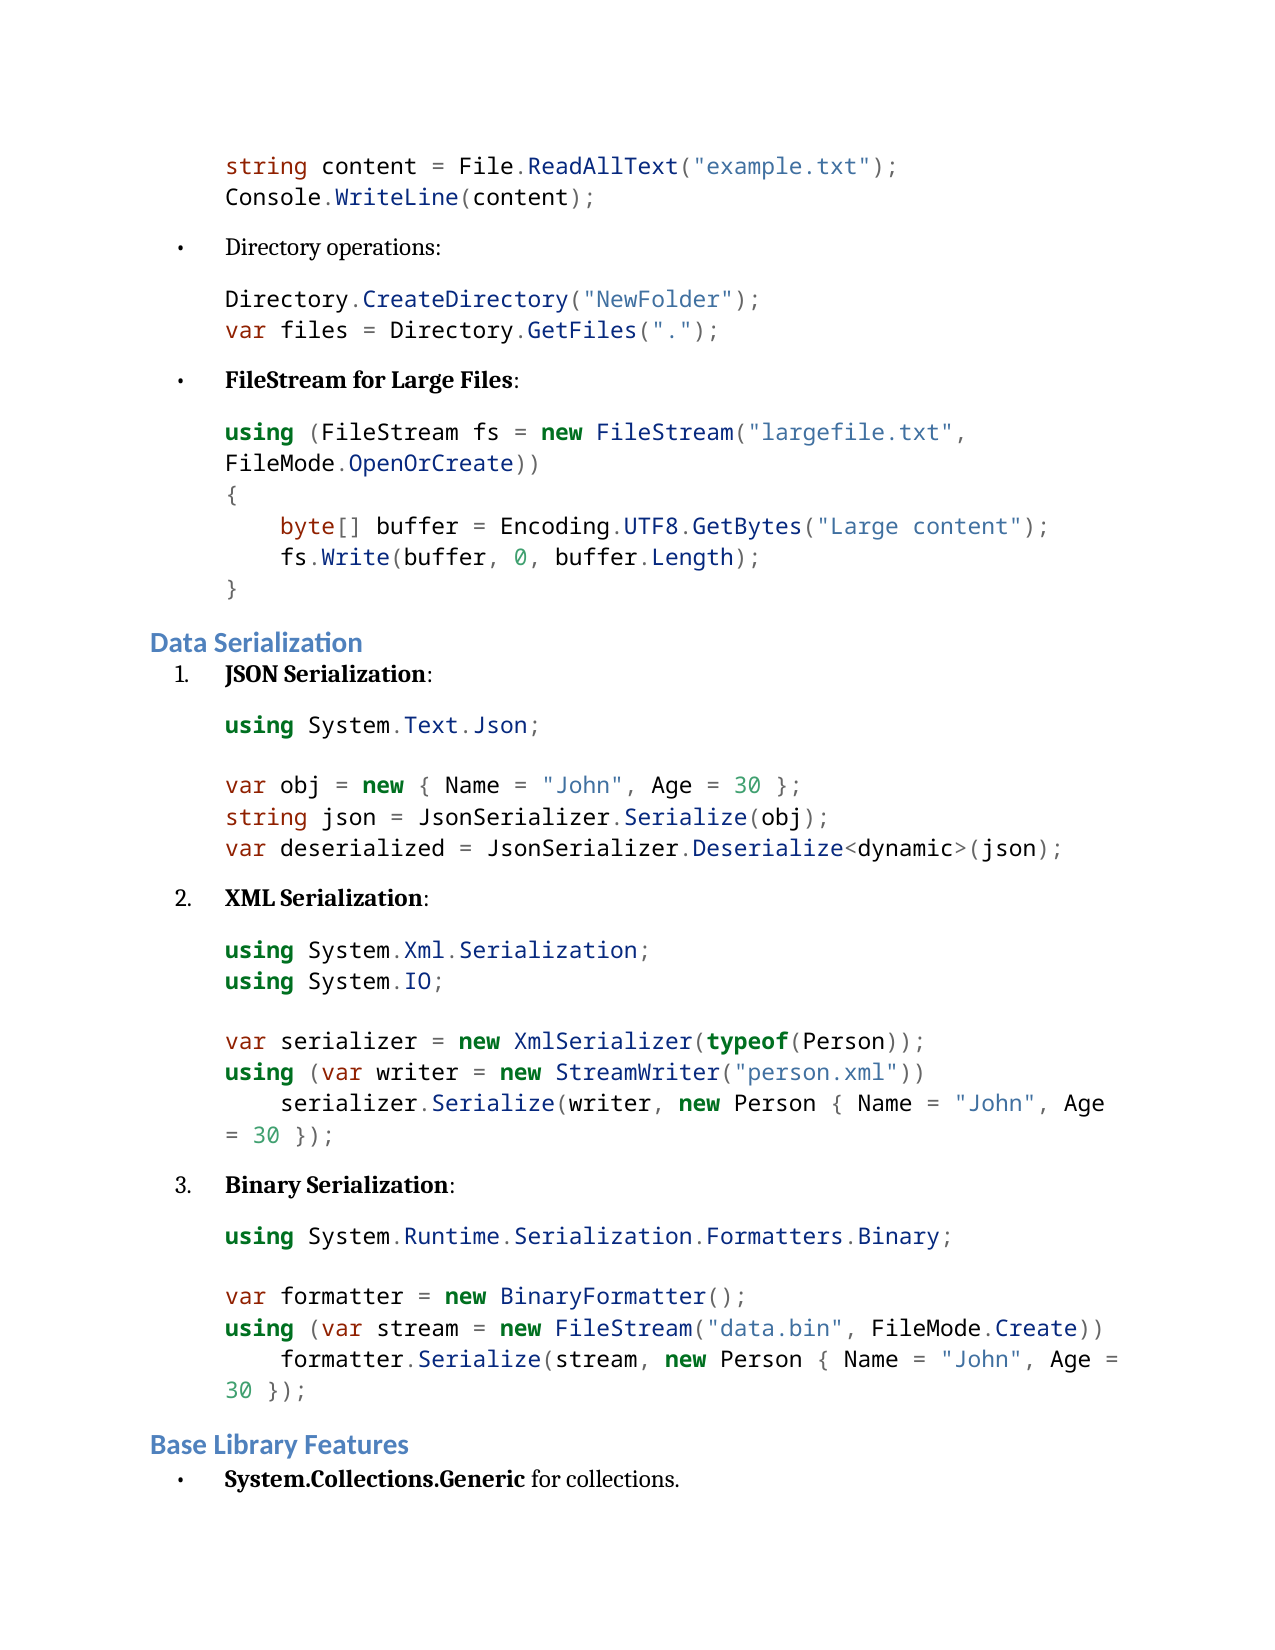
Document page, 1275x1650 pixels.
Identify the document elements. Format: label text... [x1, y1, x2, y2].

subtitle Base Library Features [150, 1426, 1125, 1462]
list using System.Text.Json; var obj = new { Name = "John", Age = 30 }; string json = JsonSerializer.Serialize(obj); var deserialized = JsonSerializer.Deserialize<dynamic>(json); [175, 709, 1125, 863]
list Directory.CreateDirectory("NewFolder"); var files = Directory.GetFiles("."); [175, 283, 1125, 345]
list using System.Xml.Serialization; using System.IO; var serializer = new XmlSerializer(typeof(Person)); using (var writer = new StreamWriter("person.xml")) serializer.Serialize(writer, new Person { Name = "John", Age = 30 }); [175, 933, 1125, 1150]
subtitle Data Serialization [150, 624, 1125, 660]
list XML Serialization: [175, 884, 1125, 913]
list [175, 150, 1125, 212]
list System.Collections.Generic for collections. [175, 1465, 1125, 1494]
list FileStream for Large Files: [175, 366, 1125, 395]
list JSON Serialization: [175, 660, 1125, 688]
list Binary Serialization: [175, 1171, 1125, 1199]
list using System.Runtime.Serialization.Formatters.Binary; var formatter = new BinaryFormatter(); using (var stream = new FileStream("data.bin", FileMode.Create)) formatter.Serialize(stream, new Person { Name = "John", Age = 30 }); [175, 1220, 1125, 1405]
list Directory operations: [175, 233, 1125, 262]
list using (FileStream fs = new FileStream("largefile.txt", FileMode.OpenOrCreate)) { byte[] buffer = Encoding.UTF8.GetBytes("Large content"); fs.Write(buffer, 0, buffer.Length); } [175, 416, 1125, 603]
